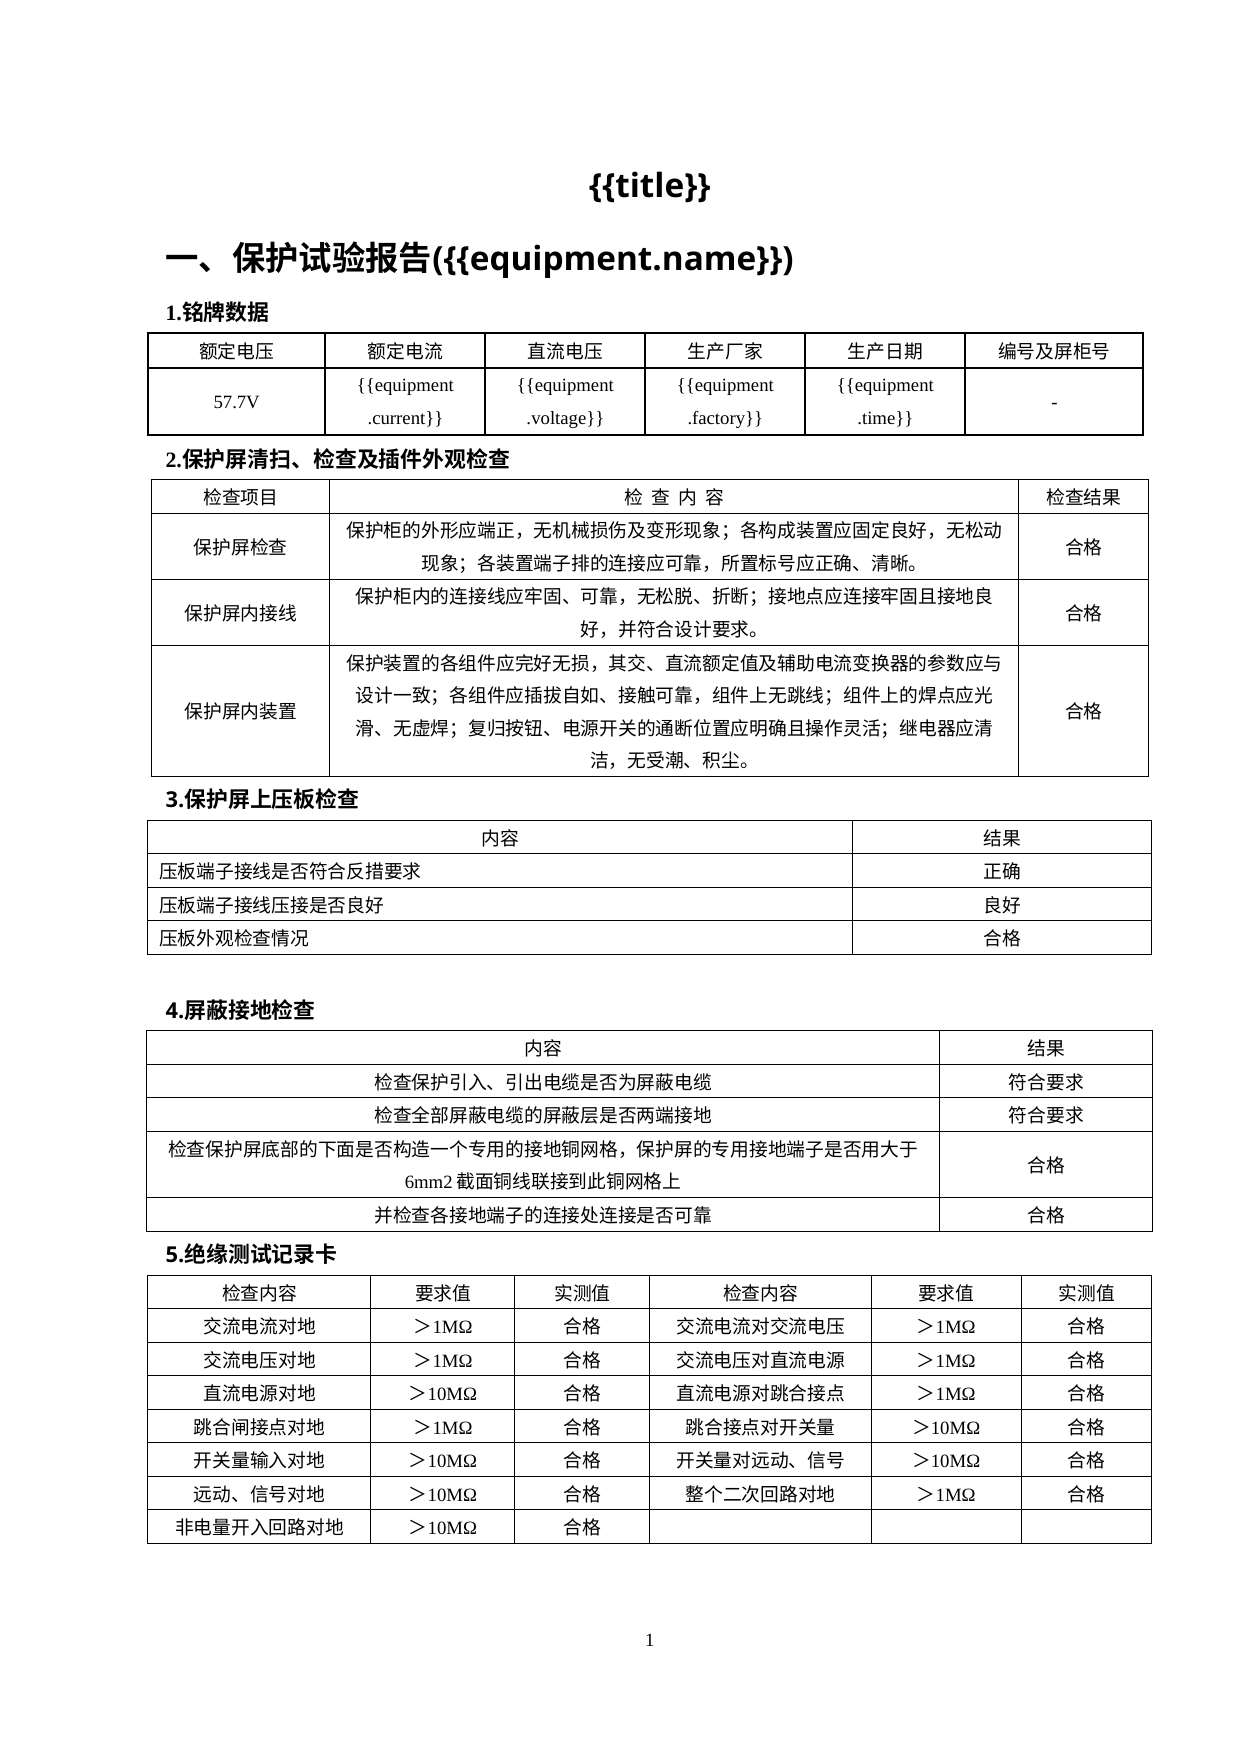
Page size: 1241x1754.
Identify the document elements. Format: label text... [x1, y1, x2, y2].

table_cell 交流电压对直流电源 [650, 1343, 871, 1375]
subtitle 3.保护屏上压板检查 [165, 782, 1134, 814]
table_cell 合格 [1022, 1376, 1151, 1409]
table_cell ＞10MΩ [872, 1410, 1021, 1442]
table_cell {{equipment.voltage}} [486, 369, 644, 434]
table_header 要求值 [872, 1276, 1021, 1308]
table_header 额定电压 [149, 334, 324, 367]
table_cell 合格 [853, 921, 1151, 954]
table_header 检查项目 [152, 480, 329, 512]
table_cell 跳合接点对开关量 [650, 1410, 871, 1442]
table_cell 保护屏内接线 [152, 580, 329, 644]
table_cell - [966, 369, 1142, 434]
table_cell ＞1MΩ [872, 1376, 1021, 1409]
table_cell ＞1MΩ [371, 1309, 514, 1342]
table_cell 跳合闸接点对地 [148, 1410, 370, 1442]
subtitle 5.绝缘测试记录卡 [165, 1237, 1134, 1269]
table_cell 合格 [940, 1198, 1152, 1231]
table_cell 检查全部屏蔽电缆的屏蔽层是否两端接地 [147, 1098, 939, 1131]
table_cell 压板外观检查情况 [148, 921, 852, 954]
table_header 实测值 [1022, 1276, 1151, 1308]
table_cell 合格 [1019, 646, 1148, 776]
table_header 生产厂家 [646, 334, 804, 367]
table_header 要求值 [371, 1276, 514, 1308]
subtitle {{title}} [165, 152, 1134, 217]
table_cell 并检查各接地端子的连接处连接是否可靠 [147, 1198, 939, 1231]
table_header 结果 [940, 1031, 1152, 1064]
table_cell [650, 1510, 871, 1543]
table_cell 交流电流对地 [148, 1309, 370, 1342]
table_cell 压板端子接线压接是否良好 [148, 888, 852, 920]
table_cell 保护屏检查 [152, 514, 329, 578]
table_cell 检查保护屏底部的下面是否构造一个专用的接地铜网格，保护屏的专用接地端子是否用大于6mm2截面铜线联接到此铜网格上 [147, 1132, 939, 1197]
table_cell 整个二次回路对地 [650, 1477, 871, 1509]
table_cell 合格 [1019, 514, 1148, 578]
table_cell 良好 [853, 888, 1151, 920]
table_cell 合格 [515, 1309, 649, 1342]
table_cell 直流电源对地 [148, 1376, 370, 1409]
table_header 生产日期 [806, 334, 964, 367]
table_cell 合格 [1022, 1477, 1151, 1509]
table_header 实测值 [515, 1276, 649, 1308]
table_cell 合格 [1019, 580, 1148, 644]
table_header 检 查 内 容 [330, 480, 1018, 512]
subtitle 2.保护屏清扫、检查及插件外观检查 [165, 441, 1134, 474]
table_cell ＞1MΩ [872, 1309, 1021, 1342]
table_header 编号及屏柜号 [966, 334, 1142, 367]
table_cell 合格 [515, 1443, 649, 1476]
table_cell 非电量开入回路对地 [148, 1510, 370, 1543]
table_cell 开关量对远动、信号 [650, 1443, 871, 1476]
table_header 直流电压 [486, 334, 644, 367]
table_cell ＞10MΩ [371, 1376, 514, 1409]
table_cell 保护装置的各组件应完好无损，其交、直流额定值及辅助电流变换器的参数应与设计一致；各组件应插拔自如、接触可靠，组件上无跳线；组件上的焊点应光滑、无虚焊；复归按钮、电源开关的通断位置应明确且操作灵活；继电器应清洁，无受潮、积尘。 [330, 646, 1018, 776]
table_cell 远动、信号对地 [148, 1477, 370, 1509]
subtitle 一、保护试验报告({{equipment.name}}) [165, 223, 1134, 288]
table_cell ＞1MΩ [371, 1343, 514, 1375]
table_cell 合格 [940, 1132, 1152, 1197]
table_cell 合格 [1022, 1343, 1151, 1375]
table_cell ＞10MΩ [371, 1443, 514, 1476]
table_cell 合格 [515, 1477, 649, 1509]
table_cell ＞1MΩ [872, 1477, 1021, 1509]
table_header 内容 [147, 1031, 939, 1064]
table_cell ＞1MΩ [872, 1343, 1021, 1375]
table_cell [872, 1510, 1021, 1543]
table_cell 合格 [1022, 1309, 1151, 1342]
table_header 内容 [148, 821, 852, 853]
table_cell 交流电压对地 [148, 1343, 370, 1375]
table_header 检查结果 [1019, 480, 1148, 512]
table_header 结果 [853, 821, 1151, 853]
table_cell 符合要求 [940, 1098, 1152, 1131]
table_cell 合格 [515, 1376, 649, 1409]
table_header 检查内容 [148, 1276, 370, 1308]
table_cell 57.7V [149, 369, 324, 434]
table_cell [1022, 1510, 1151, 1543]
table_cell 符合要求 [940, 1065, 1152, 1097]
table_cell 压板端子接线是否符合反措要求 [148, 854, 852, 887]
table_cell 直流电源对跳合接点 [650, 1376, 871, 1409]
table_header 检查内容 [650, 1276, 871, 1308]
table_cell 保护柜内的连接线应牢固、可靠，无松脱、折断；接地点应连接牢固且接地良好，并符合设计要求。 [330, 580, 1018, 644]
subtitle 4.屏蔽接地检查 [165, 992, 1134, 1025]
table_cell 检查保护引入、引出电缆是否为屏蔽电缆 [147, 1065, 939, 1097]
table_cell 交流电流对交流电压 [650, 1309, 871, 1342]
table_cell 正确 [853, 854, 1151, 887]
subtitle 1.铭牌数据 [165, 294, 1134, 327]
table_cell 开关量输入对地 [148, 1443, 370, 1476]
table_header 额定电流 [326, 334, 484, 367]
table_cell ＞10MΩ [872, 1443, 1021, 1476]
table_cell {{equipment.factory}} [646, 369, 804, 434]
table_cell 合格 [515, 1410, 649, 1442]
table_cell {{equipment.time}} [806, 369, 964, 434]
table_cell 合格 [515, 1510, 649, 1543]
table_cell ＞1MΩ [371, 1410, 514, 1442]
table_cell 保护柜的外形应端正，无机械损伤及变形现象；各构成装置应固定良好，无松动现象；各装置端子排的连接应可靠，所置标号应正确、清晰。 [330, 514, 1018, 578]
table_cell 合格 [1022, 1443, 1151, 1476]
table_cell 合格 [515, 1343, 649, 1375]
table_cell ＞10MΩ [371, 1510, 514, 1543]
table_cell ＞10MΩ [371, 1477, 514, 1509]
table_cell 合格 [1022, 1410, 1151, 1442]
table_cell 保护屏内装置 [152, 646, 329, 776]
table_cell {{equipment.current}} [326, 369, 484, 434]
